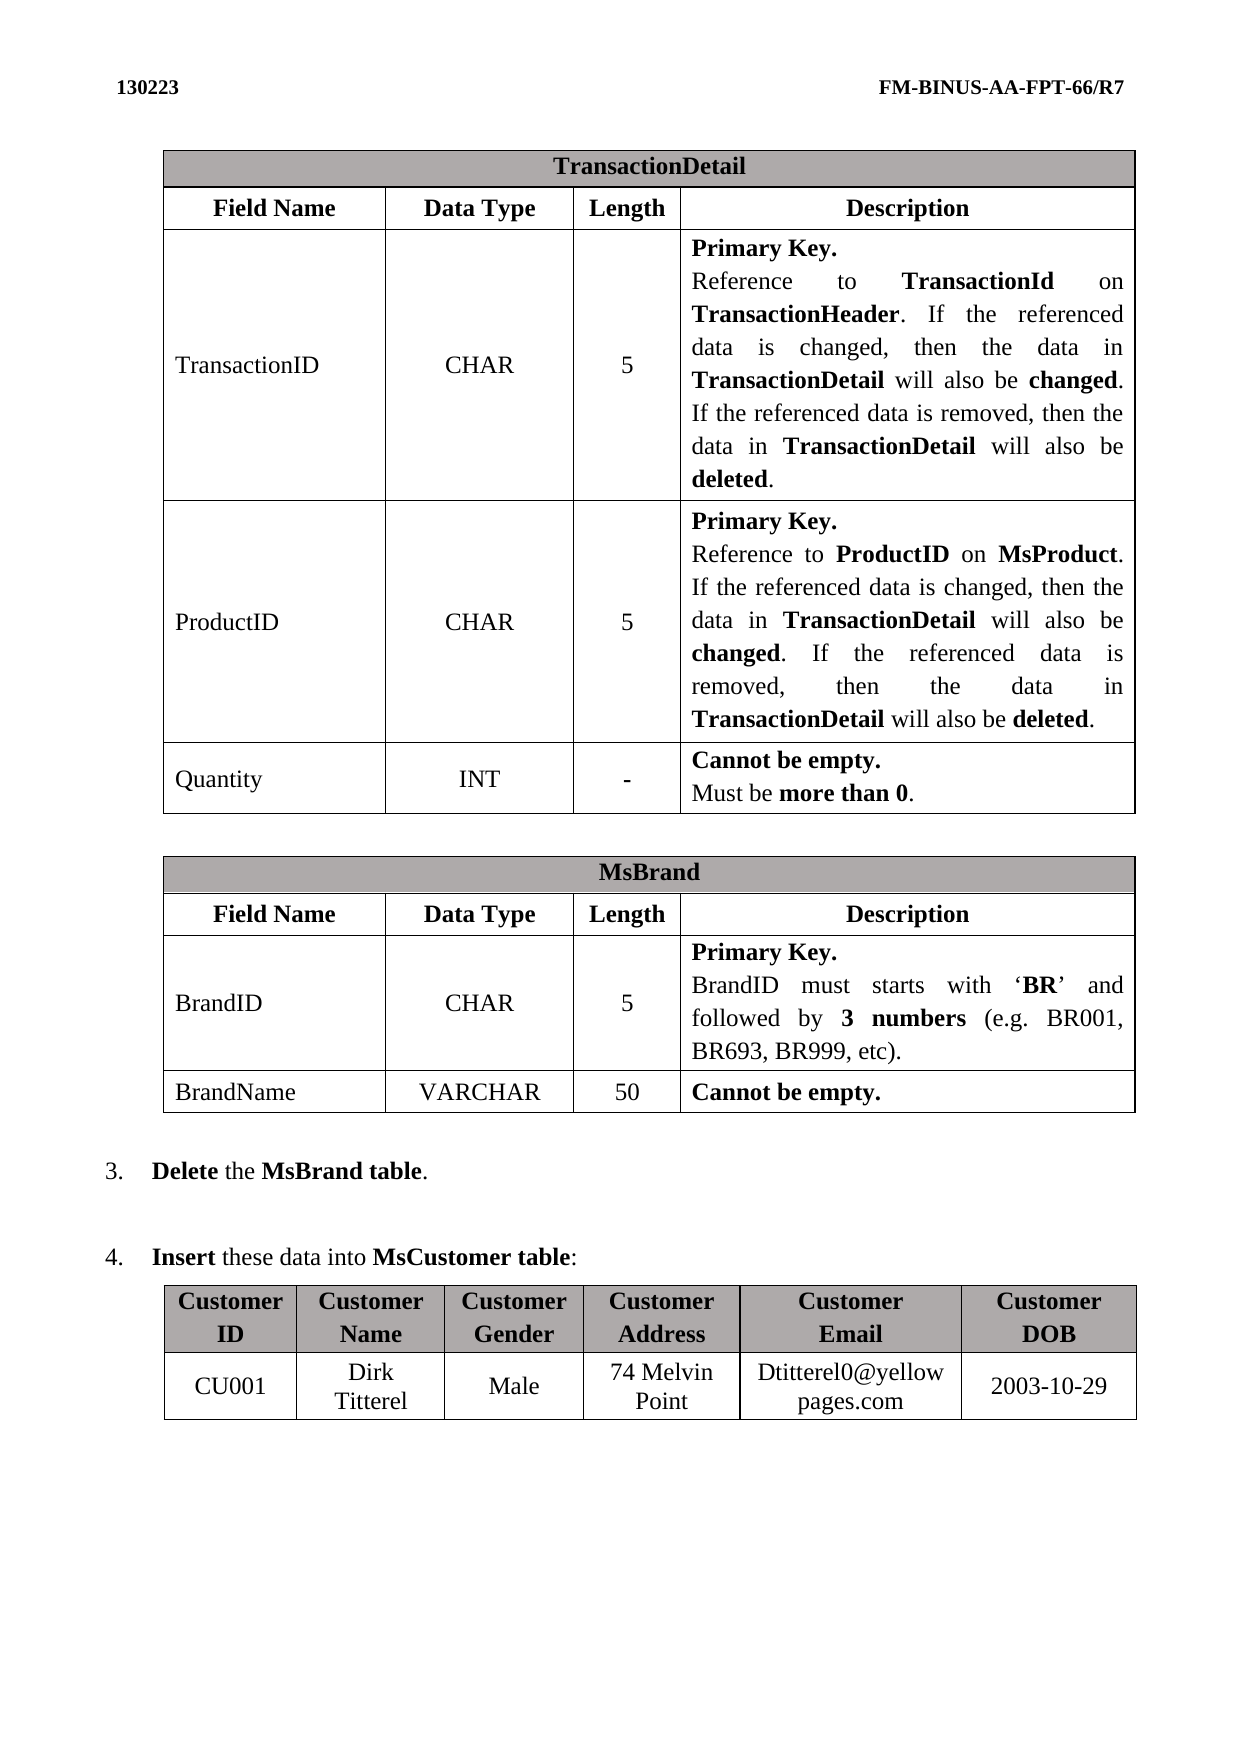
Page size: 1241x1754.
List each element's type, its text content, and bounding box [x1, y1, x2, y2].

table_cell 50 [574, 1071, 680, 1112]
table_cell Data Type [386, 894, 573, 934]
table_cell Description [681, 894, 1134, 934]
table_cell Primary Key. Reference to TransactionId on TransactionHeader. If the referenced data is changed, then the data in TransactionDetail will also be changed. If the referenced data is removed, then the data in TransactionDetail will also be deleted. [681, 230, 1134, 500]
table_header TransactionDetail [164, 151, 1134, 186]
table_cell Cannot be empty. [681, 1071, 1134, 1112]
table_header Customer Gender [445, 1286, 583, 1352]
table_cell Field Name [164, 188, 385, 228]
table_cell BrandID [164, 936, 385, 1070]
table_header Customer Name [297, 1286, 444, 1352]
table_cell 2003-10-29 [962, 1353, 1136, 1418]
table_header Customer ID [165, 1286, 296, 1352]
table_cell 5 [574, 501, 680, 742]
table_cell 5 [574, 230, 680, 500]
table_cell 74 Melvin Point [584, 1353, 739, 1418]
table_cell CHAR [386, 936, 573, 1070]
table_cell Male [445, 1353, 583, 1418]
table_cell - [574, 743, 680, 813]
table_cell Data Type [386, 188, 573, 228]
table_cell TransactionID [164, 230, 385, 500]
table_cell Quantity [164, 743, 385, 813]
table_header MsBrand [164, 857, 1134, 892]
table_cell Length [574, 894, 680, 934]
table_cell Primary Key. BrandID must starts with ‘BR’ and followed by 3 numbers (e.g. BR001, BR693, BR999, etc). [681, 936, 1134, 1070]
table_cell BrandName [164, 1071, 385, 1112]
table_cell INT [386, 743, 573, 813]
table_cell Field Name [164, 894, 385, 934]
table_cell Primary Key. Reference to ProductID on MsProduct. If the referenced data is changed, then the data in TransactionDetail will also be changed. If the referenced data is removed, then the data in TransactionDetail will also be deleted. [681, 501, 1134, 742]
table_cell CU001 [165, 1353, 296, 1418]
table_cell 5 [574, 936, 680, 1070]
table_header Customer Email [741, 1286, 961, 1352]
list Insert these data into MsCustomer table: [105, 1242, 1135, 1271]
table_cell Length [574, 188, 680, 228]
table_cell Dirk Titterel [297, 1353, 444, 1418]
table_cell VARCHAR [386, 1071, 573, 1112]
table_header Customer Address [584, 1286, 739, 1352]
table_cell CHAR [386, 501, 573, 742]
table_cell Description [681, 188, 1134, 228]
table_cell Dtitterel0@yellowpages.com [741, 1353, 961, 1418]
table_cell Cannot be empty. Must be more than 0. [681, 743, 1134, 813]
table_cell CHAR [386, 230, 573, 500]
list Delete the MsBrand table. [105, 1156, 1135, 1184]
table_header Customer DOB [962, 1286, 1136, 1352]
table_cell ProductID [164, 501, 385, 742]
